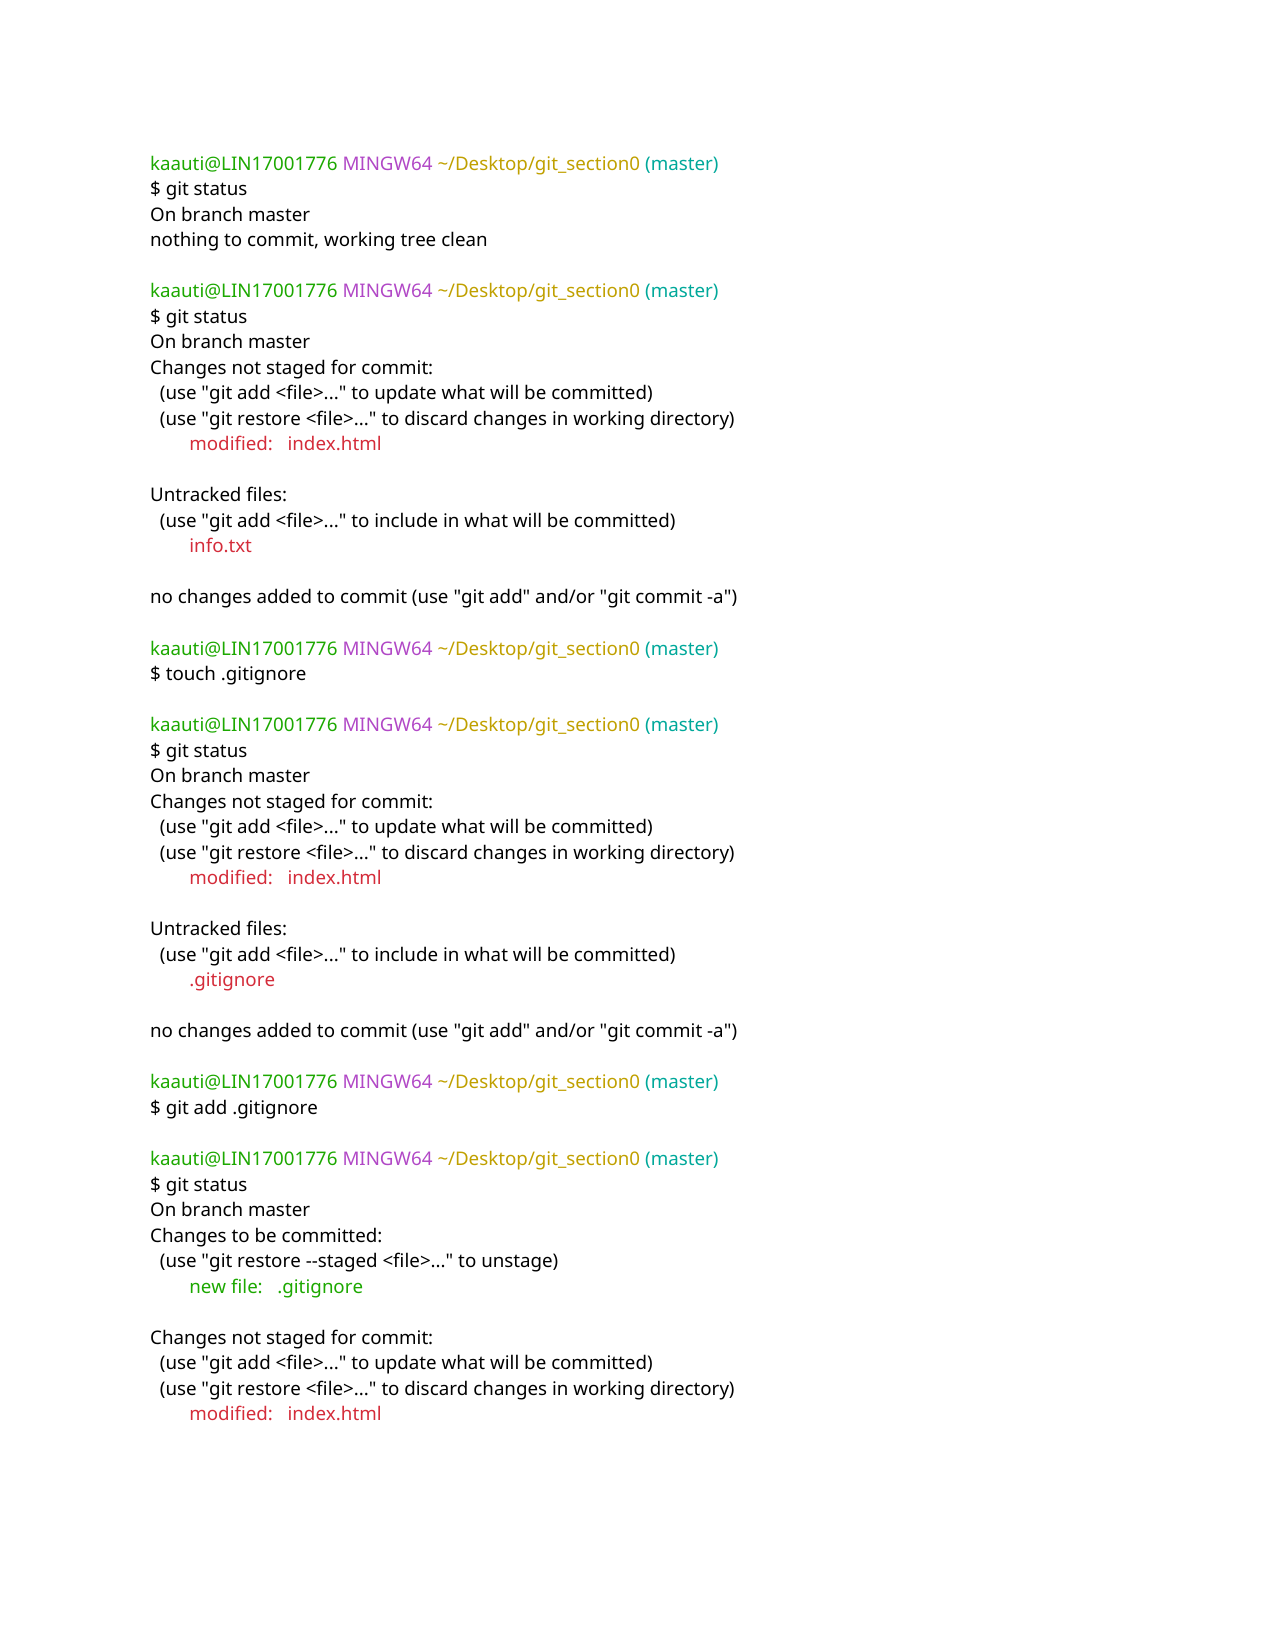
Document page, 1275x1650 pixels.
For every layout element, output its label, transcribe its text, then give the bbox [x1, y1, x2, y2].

text .gitignore [150, 967, 1125, 992]
text Untracked files: [150, 916, 1125, 941]
text (use "git restore --staged <file>..." to unstage) [150, 1247, 1125, 1273]
text nothing to commit, working tree clean [150, 227, 1125, 252]
text (use "git restore <file>..." to discard changes in working directory) [150, 1375, 1125, 1401]
text (use "git add <file>..." to include in what will be committed) [150, 507, 1125, 533]
text kaauti@LIN17001776 MINGW64 ~/Desktop/git_section0 (master) [150, 1145, 1125, 1171]
text Changes not staged for commit: [150, 1324, 1125, 1349]
text new file: .gitignore [150, 1273, 1125, 1298]
text Changes to be committed: [150, 1222, 1125, 1247]
text $ git add .gitignore [150, 1094, 1125, 1120]
text On branch master [150, 1196, 1125, 1222]
text (use "git add <file>..." to update what will be committed) [150, 1349, 1125, 1375]
text (use "git restore <file>..." to discard changes in working directory) [150, 405, 1125, 431]
text On branch master [150, 329, 1125, 354]
text On branch master [150, 201, 1125, 227]
text kaauti@LIN17001776 MINGW64 ~/Desktop/git_section0 (master) [150, 635, 1125, 660]
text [150, 150, 1125, 176]
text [150, 278, 1125, 303]
text Changes not staged for commit: [150, 788, 1125, 813]
text $ touch .gitignore [150, 660, 1125, 686]
text $ git status [150, 176, 1125, 201]
text (use "git add <file>..." to update what will be committed) [150, 380, 1125, 405]
text On branch master [150, 762, 1125, 788]
text kaauti@LIN17001776 MINGW64 ~/Desktop/git_section0 (master) [150, 711, 1125, 737]
text modified: index.html [150, 1401, 1125, 1426]
text $ git status [150, 303, 1125, 329]
text (use "git add <file>..." to update what will be committed) [150, 813, 1125, 839]
text Changes not staged for commit: [150, 354, 1125, 380]
text $ git status [150, 1171, 1125, 1196]
text (use "git add <file>..." to include in what will be committed) [150, 941, 1125, 967]
text Untracked files: [150, 482, 1125, 507]
text modified: index.html [150, 431, 1125, 456]
text (use "git restore <file>..." to discard changes in working directory) [150, 839, 1125, 864]
text info.txt [150, 533, 1125, 558]
text modified: index.html [150, 864, 1125, 890]
text no changes added to commit (use "git add" and/or "git commit -a") [150, 584, 1125, 609]
text kaauti@LIN17001776 MINGW64 ~/Desktop/git_section0 (master) [150, 1069, 1125, 1094]
text no changes added to commit (use "git add" and/or "git commit -a") [150, 1018, 1125, 1043]
text $ git status [150, 737, 1125, 762]
